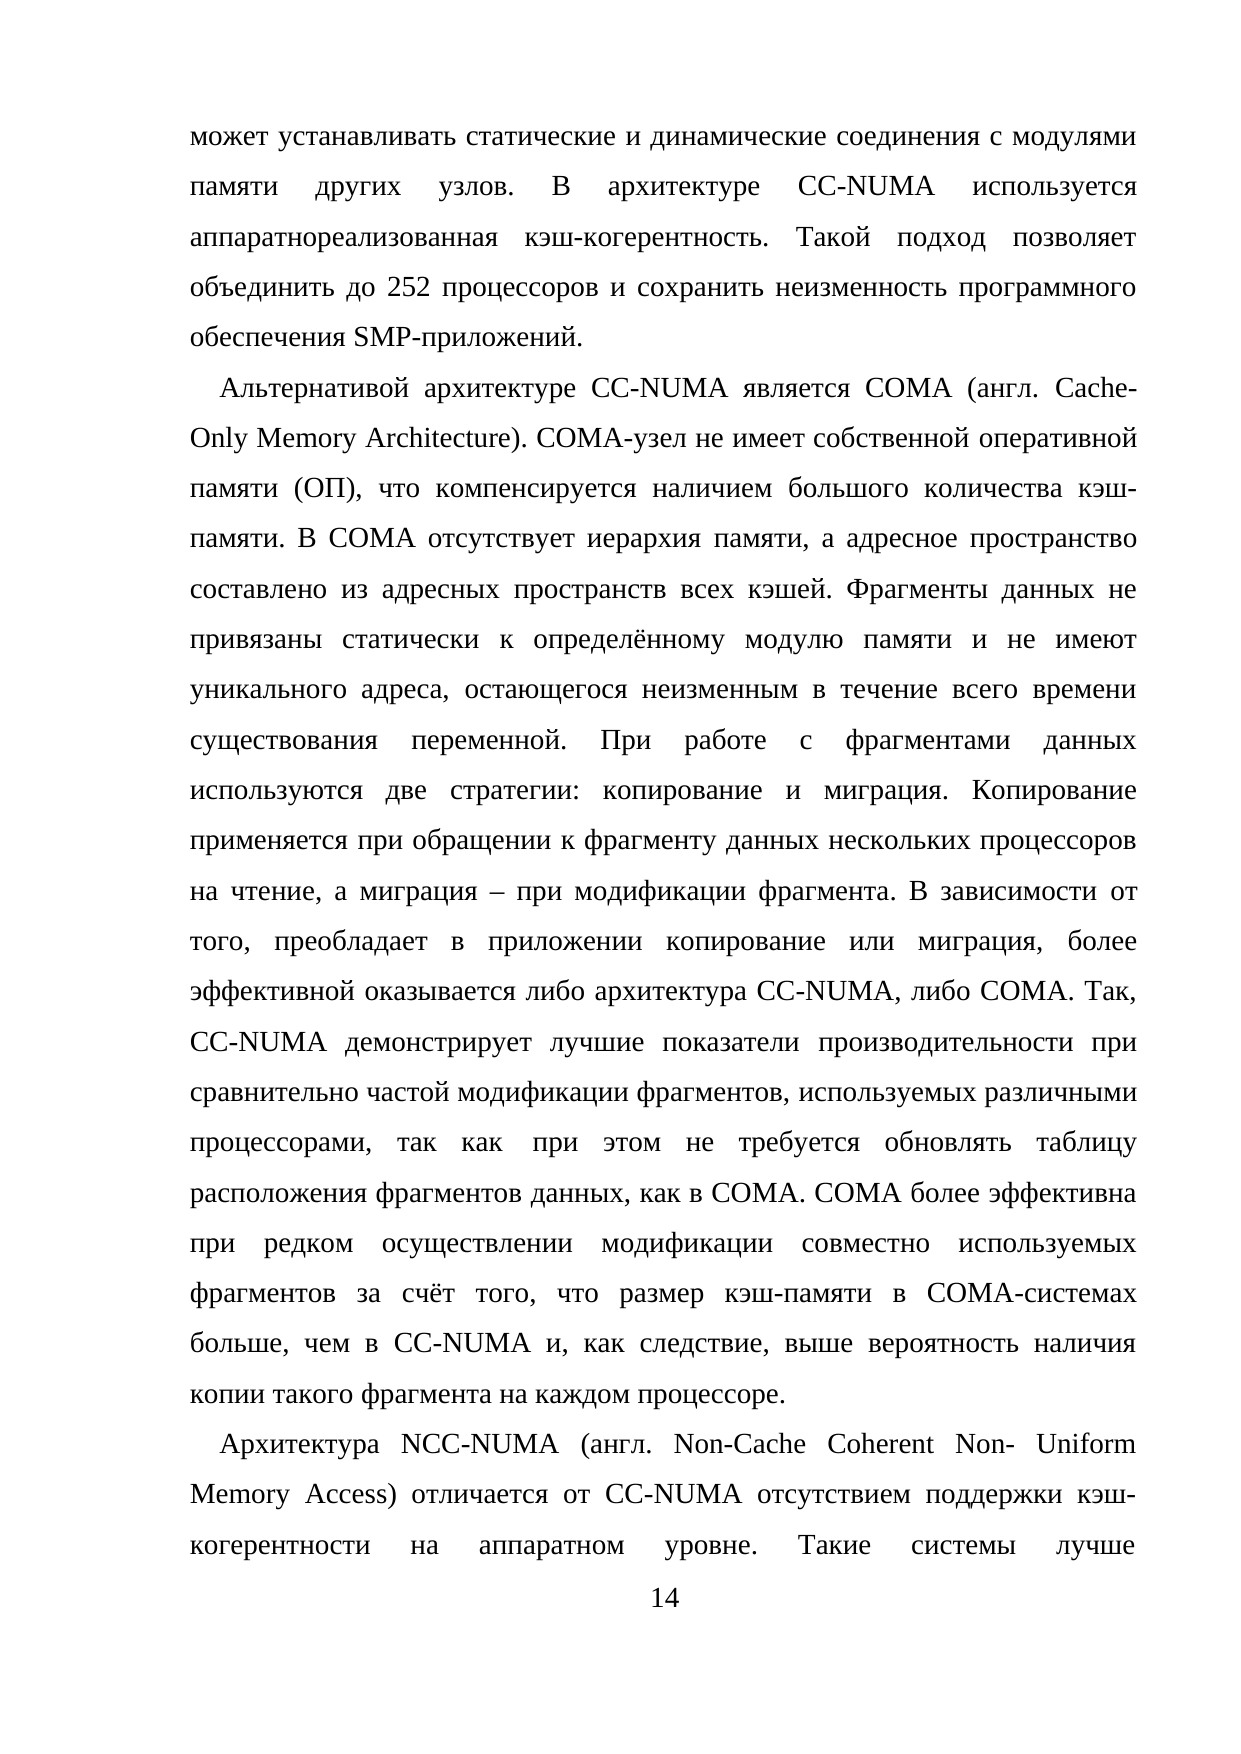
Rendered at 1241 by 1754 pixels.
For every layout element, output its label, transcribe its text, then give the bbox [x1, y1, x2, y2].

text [189, 118, 1137, 353]
text Альтернативой архитектуре CC-NUMA является COMA (англ. Cache-Only Memory Architecture). COMA-узел не имеет собственной оперативной памяти (ОП), что компенсируется наличием большого количества кэш-памяти. В COMA отсутствует иерархия памяти, а адресное пространство составлено из адресных пространств всех кэшей. Фрагменты данных не привязаны статически к определённому модулю памяти и не имеют уникального адреса, остающегося неизменным в течение всего времени существования переменной. При работе с фрагментами данных используются две стратегии: копирование и миграция. Копирование применяется при обращении к фрагменту данных нескольких процессоров на чтение, а миграция – при модификации фрагмента. В зависимости от того, преобладает в приложении копирование или миграция, более эффективной оказывается либо архитектура CC-NUMA, либо COMA. Так, CC-NUMA демонстрирует лучшие показатели производительности при сравнительно частой модификации фрагментов, используемых различными процессорами, так как при этом не требуется обновлять таблицу расположения фрагментов данных, как в COMA. COMA более эффективна при редком осуществлении модификации совместно используемых фрагментов за счёт того, что размер кэш-памяти в COMA-системах больше, чем в CC-NUMA и, как следствие, выше вероятность наличия копии такого фрагмента на каждом процессоре. [189, 370, 1137, 1409]
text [189, 1426, 1136, 1560]
